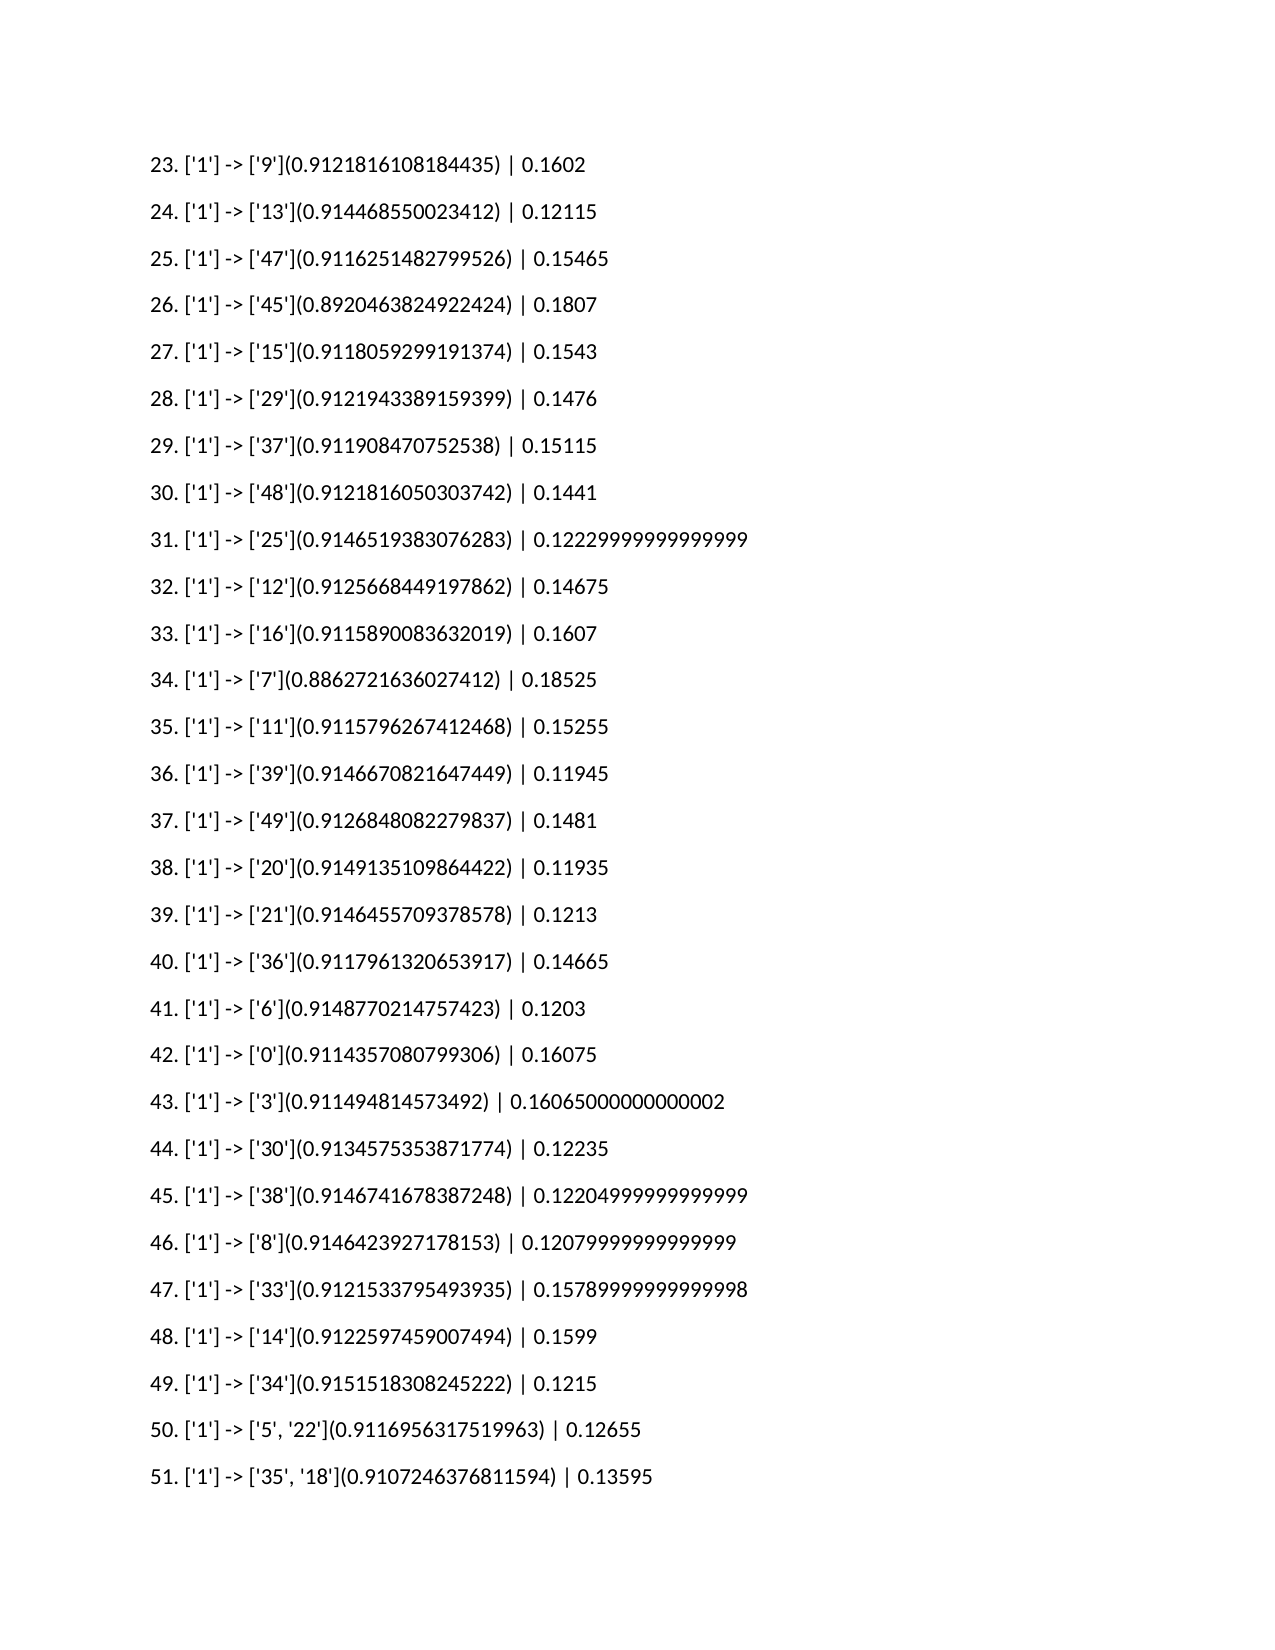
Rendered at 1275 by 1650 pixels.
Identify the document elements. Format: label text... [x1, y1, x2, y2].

text 48. ['1'] -> ['14'](0.9122597459007494) | 0.1599 [150, 1322, 1125, 1350]
text 26. ['1'] -> ['45'](0.8920463824922424) | 0.1807 [150, 291, 1125, 319]
text 27. ['1'] -> ['15'](0.9118059299191374) | 0.1543 [150, 337, 1125, 366]
text 24. ['1'] -> ['13'](0.914468550023412) | 0.12115 [150, 197, 1125, 225]
text 28. ['1'] -> ['29'](0.9121943389159399) | 0.1476 [150, 384, 1125, 412]
text 29. ['1'] -> ['37'](0.911908470752538) | 0.15115 [150, 431, 1125, 459]
text 44. ['1'] -> ['30'](0.9134575353871774) | 0.12235 [150, 1134, 1125, 1162]
text 41. ['1'] -> ['6'](0.9148770214757423) | 0.1203 [150, 994, 1125, 1022]
text 34. ['1'] -> ['7'](0.8862721636027412) | 0.18525 [150, 666, 1125, 694]
text 36. ['1'] -> ['39'](0.9146670821647449) | 0.11945 [150, 759, 1125, 787]
text 32. ['1'] -> ['12'](0.9125668449197862) | 0.14675 [150, 572, 1125, 600]
text 35. ['1'] -> ['11'](0.9115796267412468) | 0.15255 [150, 712, 1125, 741]
text 40. ['1'] -> ['36'](0.9117961320653917) | 0.14665 [150, 947, 1125, 975]
text 45. ['1'] -> ['38'](0.9146741678387248) | 0.12204999999999999 [150, 1181, 1125, 1209]
text 33. ['1'] -> ['16'](0.9115890083632019) | 0.1607 [150, 619, 1125, 647]
text 49. ['1'] -> ['34'](0.9151518308245222) | 0.1215 [150, 1369, 1125, 1397]
text 43. ['1'] -> ['3'](0.911494814573492) | 0.16065000000000002 [150, 1087, 1125, 1116]
text 42. ['1'] -> ['0'](0.9114357080799306) | 0.16075 [150, 1041, 1125, 1069]
text 23. ['1'] -> ['9'](0.9121816108184435) | 0.1602 [150, 150, 1125, 178]
text 47. ['1'] -> ['33'](0.9121533795493935) | 0.15789999999999998 [150, 1275, 1125, 1303]
text 37. ['1'] -> ['49'](0.9126848082279837) | 0.1481 [150, 806, 1125, 834]
text 39. ['1'] -> ['21'](0.9146455709378578) | 0.1213 [150, 900, 1125, 928]
text 50. ['1'] -> ['5', '22'](0.9116956317519963) | 0.12655 [150, 1416, 1125, 1444]
text 38. ['1'] -> ['20'](0.9149135109864422) | 0.11935 [150, 853, 1125, 881]
text 31. ['1'] -> ['25'](0.9146519383076283) | 0.12229999999999999 [150, 525, 1125, 553]
text 46. ['1'] -> ['8'](0.9146423927178153) | 0.12079999999999999 [150, 1228, 1125, 1256]
text 51. ['1'] -> ['35', '18'](0.9107246376811594) | 0.13595 [150, 1462, 1125, 1491]
text 25. ['1'] -> ['47'](0.9116251482799526) | 0.15465 [150, 244, 1125, 272]
text 30. ['1'] -> ['48'](0.9121816050303742) | 0.1441 [150, 478, 1125, 506]
